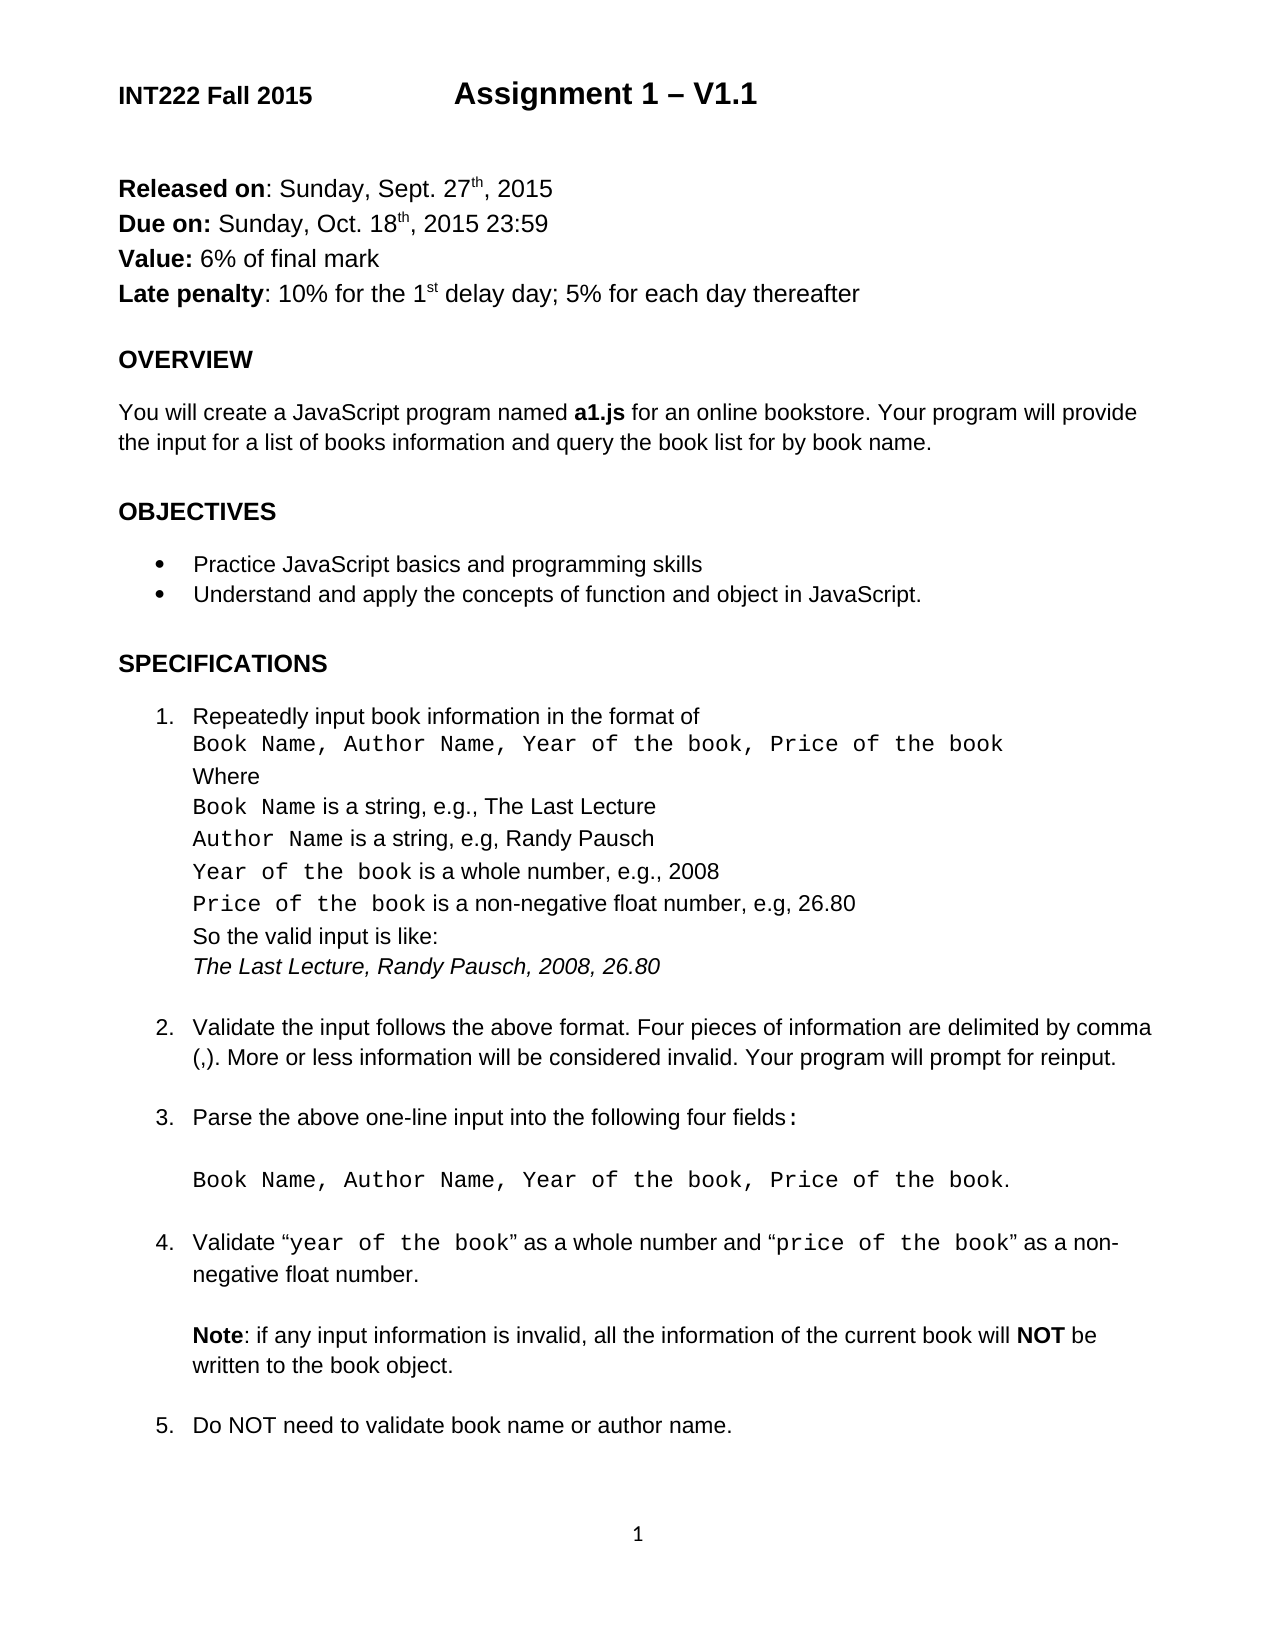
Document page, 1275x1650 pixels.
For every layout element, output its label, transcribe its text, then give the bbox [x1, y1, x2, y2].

list Validate “year of the book” as a whole number and “price of the book” as a non-negative float number. [155, 1229, 1157, 1288]
list Note: if any input information is invalid, all the information of the current book will NOT be written to the book object. [192, 1322, 1157, 1378]
list Book Name, Author Name, Year of the book, Price of the book. [192, 1166, 1157, 1195]
list Validate the input follows the above format. Four pieces of information are delimited by comma (,). More or less information will be considered invalid. Your program will prompt for reinput. [155, 1013, 1157, 1070]
list Practice JavaScript basics and programming skills [156, 551, 1157, 577]
text Value: 6% of final mark [118, 244, 1157, 273]
text Released on: Sunday, Sept. 27th, 2015 [118, 174, 1157, 203]
list Do NOT need to validate book name or author name. [155, 1412, 1157, 1439]
text You will create a JavaScript program named a1.js for an online bookstore. Your program will provide the input for a list of books information and query the book list for by book name. [118, 399, 1157, 456]
text Late penalty: 10% for the 1st delay day; 5% for each day thereafter [118, 279, 1157, 308]
list Where [192, 763, 1157, 789]
list Book Name, Author Name, Year of the book, Price of the book [192, 733, 1157, 759]
text SPECIFICATIONS [118, 649, 1157, 677]
list Repeatedly input book information in the format of [155, 703, 1157, 729]
text OVERVIEW [118, 345, 1157, 374]
list Book Name is a string, e.g., The Last Lecture [192, 793, 1157, 821]
list The Last Lecture, Randy Pausch, 2008, 26.80 [192, 953, 1157, 979]
list Price of the book is a non-negative float number, e.g, 26.80 [192, 890, 1157, 919]
text Due on: Sunday, Oct. 18th, 2015 23:59 [118, 209, 1157, 238]
text OBJECTIVES [118, 497, 1157, 526]
list Understand and apply the concepts of function and object in JavaScript. [156, 581, 1157, 607]
list Author Name is a string, e.g, Randy Pausch [192, 825, 1157, 854]
list So the valid input is like: [192, 923, 1157, 949]
list Year of the book is a whole number, e.g., 2008 [192, 858, 1157, 886]
list Parse the above one-line input into the following four fields: [155, 1104, 1157, 1132]
